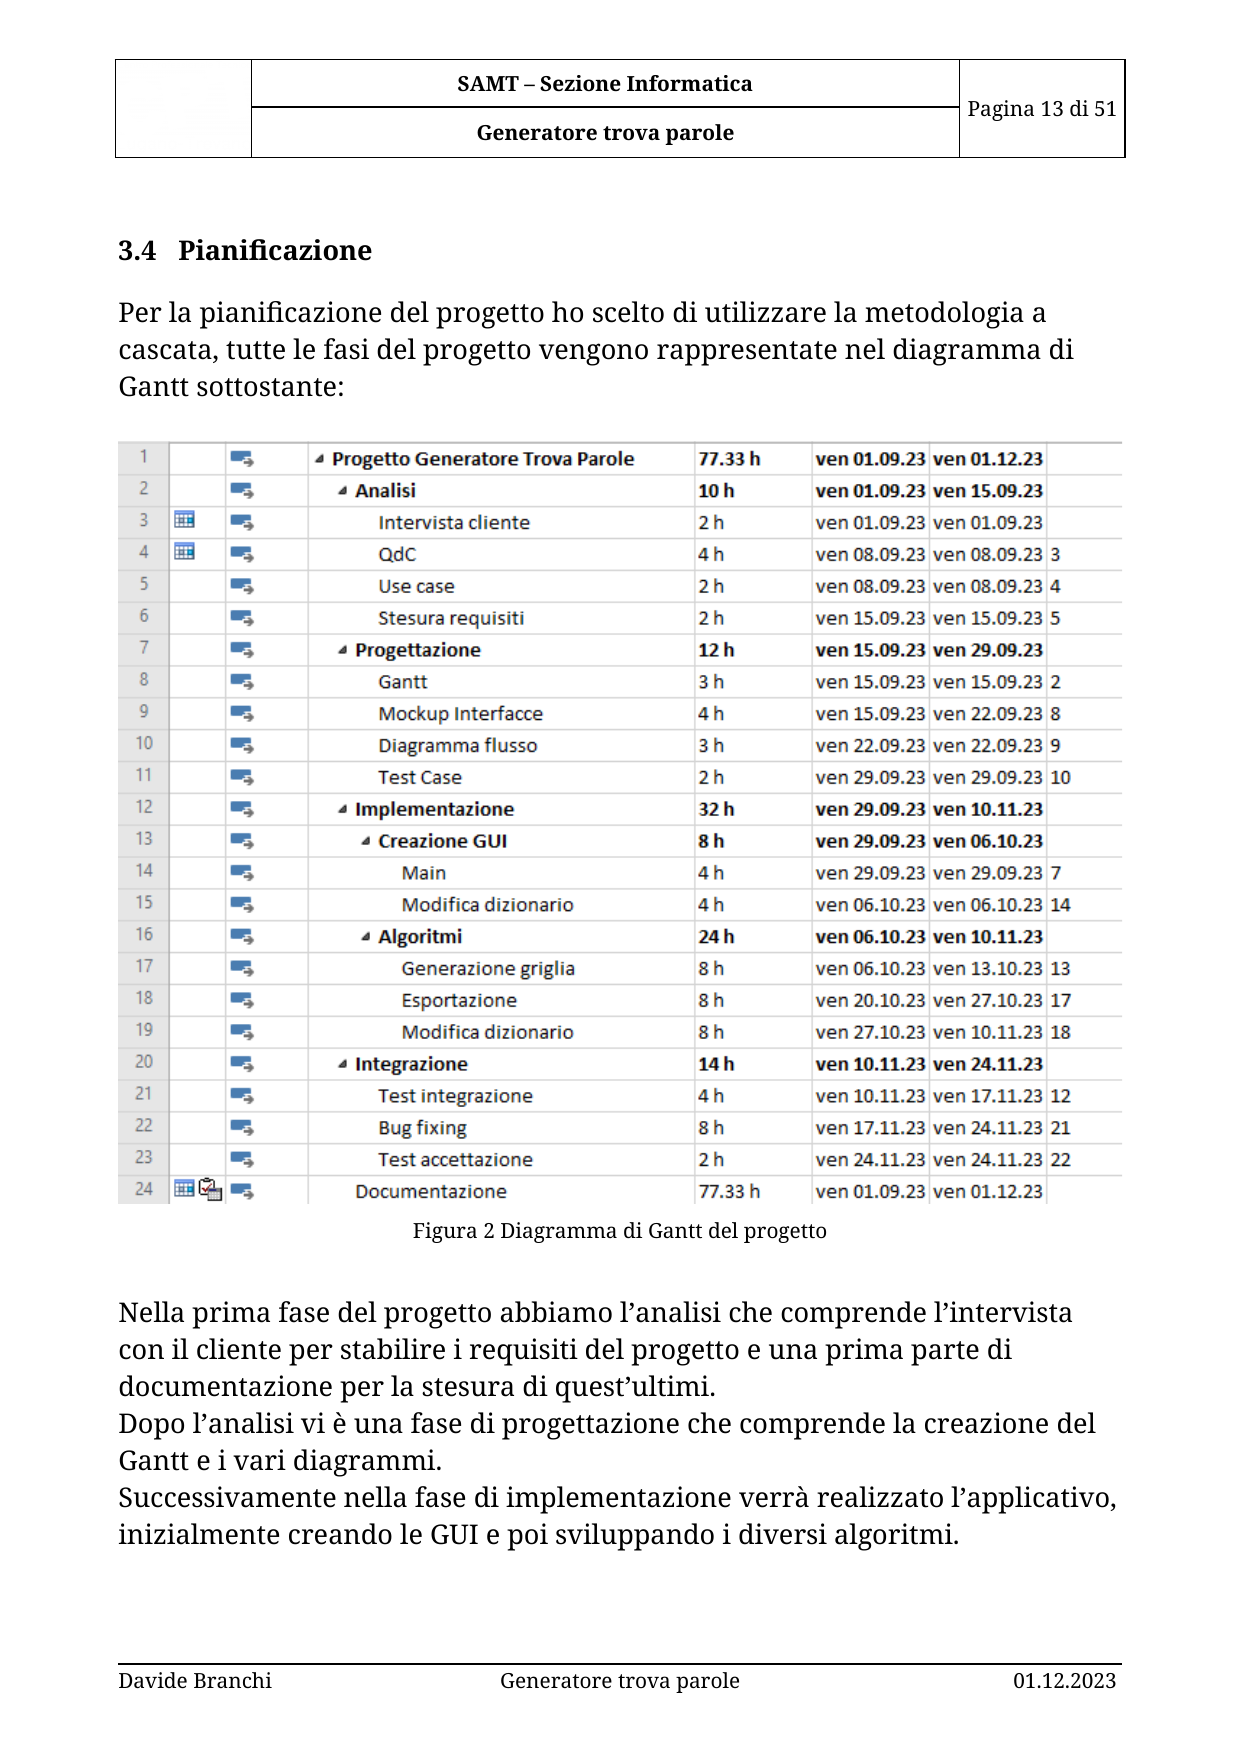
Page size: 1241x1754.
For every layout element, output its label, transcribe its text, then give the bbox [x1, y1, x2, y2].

text Dopo l’analisi vi è una fase di progettazione che comprende la creazione del Gantt e i vari diagrammi. [118, 1404, 1122, 1478]
picture [118, 441, 1123, 1204]
text Successivamente nella fase di implementazione verrà realizzato l’applicativo, inizialmente creando le GUI e poi sviluppando i diversi algoritmi. [118, 1478, 1122, 1552]
text Per la pianificazione del progetto ho scelto di utilizzare la metodologia a cascata, tutte le fasi del progetto vengono rappresentate nel diagramma di Gantt sottostante: [118, 294, 1122, 404]
picture [115, 60, 251, 157]
subtitle Pianificazione [118, 232, 1122, 269]
text Nella prima fase del progetto abbiamo l’analisi che comprende l’intervista con il cliente per stabilire i requisiti del progetto e una prima parte di documentazione per la stesura di quest’ultimi. [118, 1294, 1122, 1404]
text Figura 2 Diagramma di Gantt del progetto [118, 1216, 1122, 1244]
